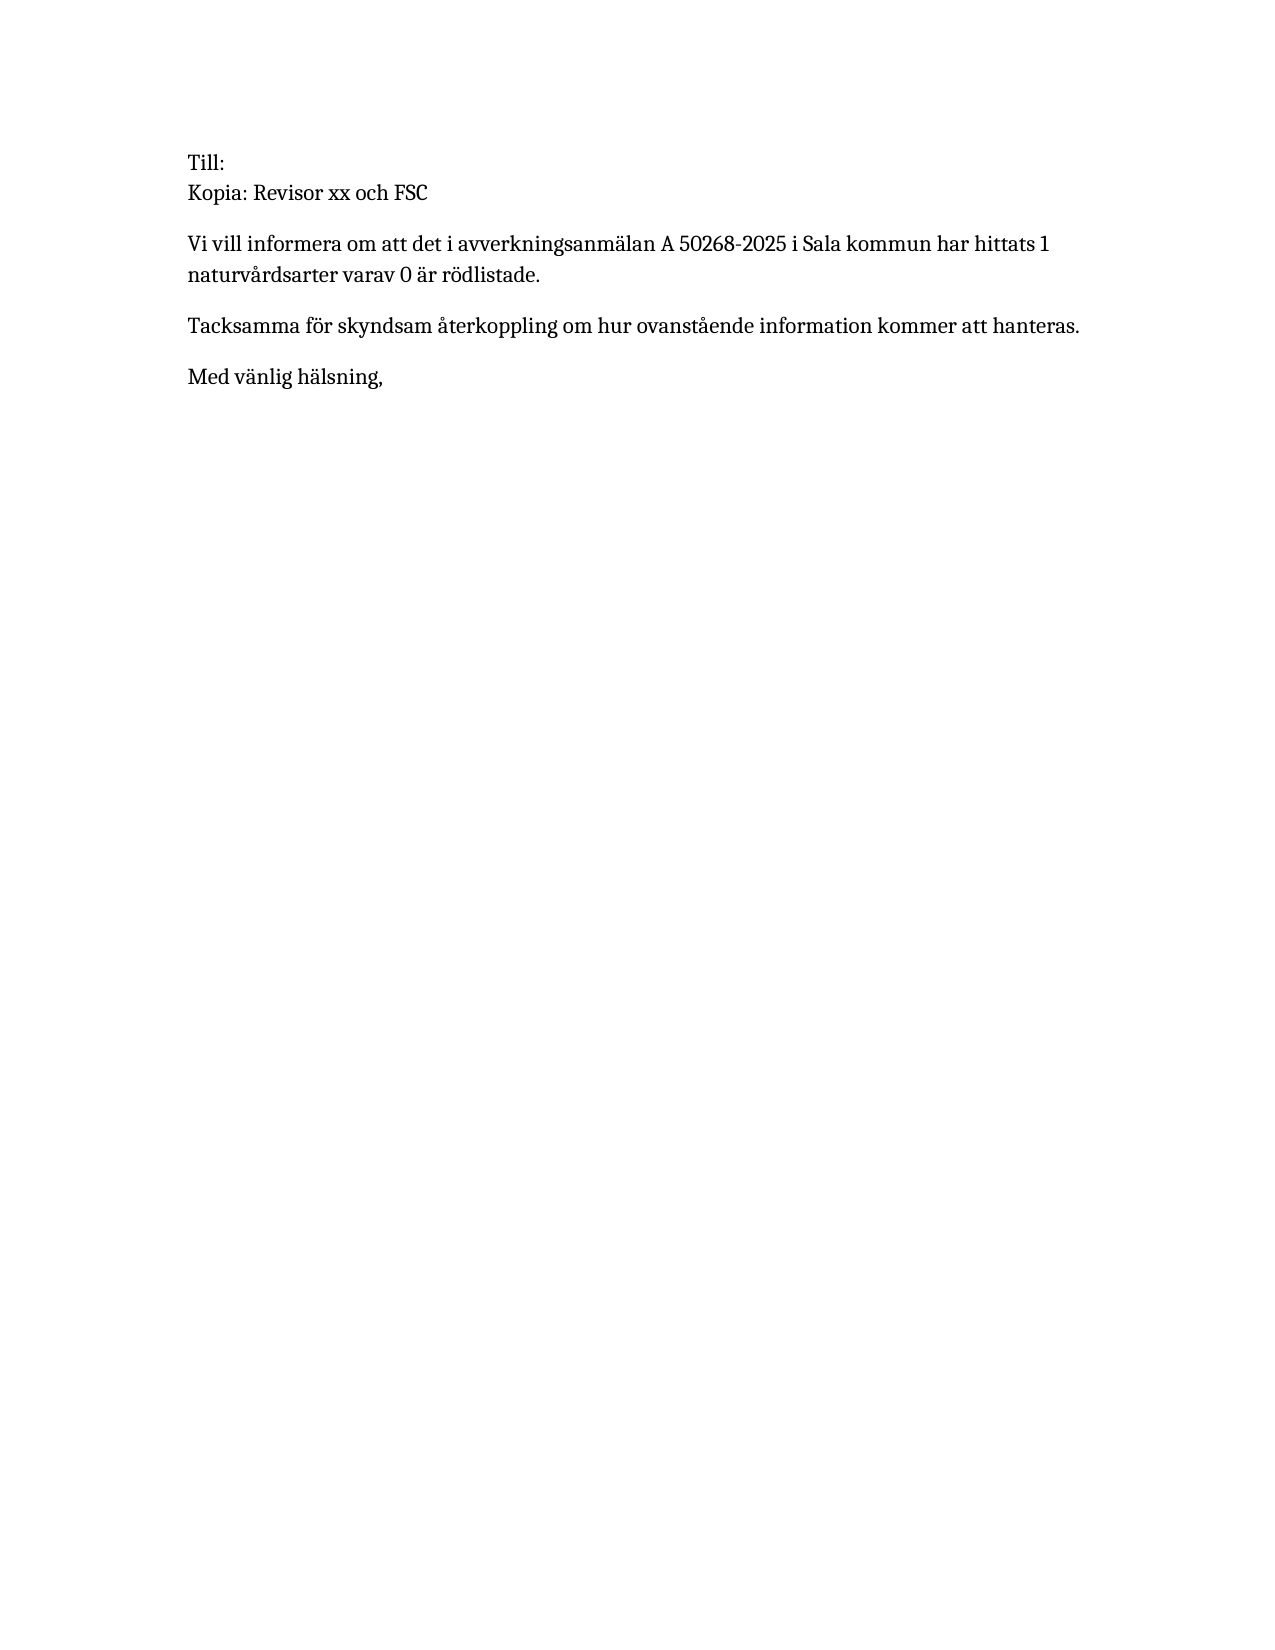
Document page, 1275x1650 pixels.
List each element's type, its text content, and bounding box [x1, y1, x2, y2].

text Med vänlig hälsning, [187, 363, 1087, 420]
text Vi vill informera om att det i avverkningsanmälan A 50268-2025 i Sala kommun har hittats 1 naturvårdsarter varav 0 är rödlistade. [187, 231, 1087, 288]
text Tacksamma för skyndsam återkoppling om hur ovanstående information kommer att hanteras. [187, 312, 1087, 339]
text Till: Kopia: Revisor xx och FSC [187, 150, 1087, 207]
